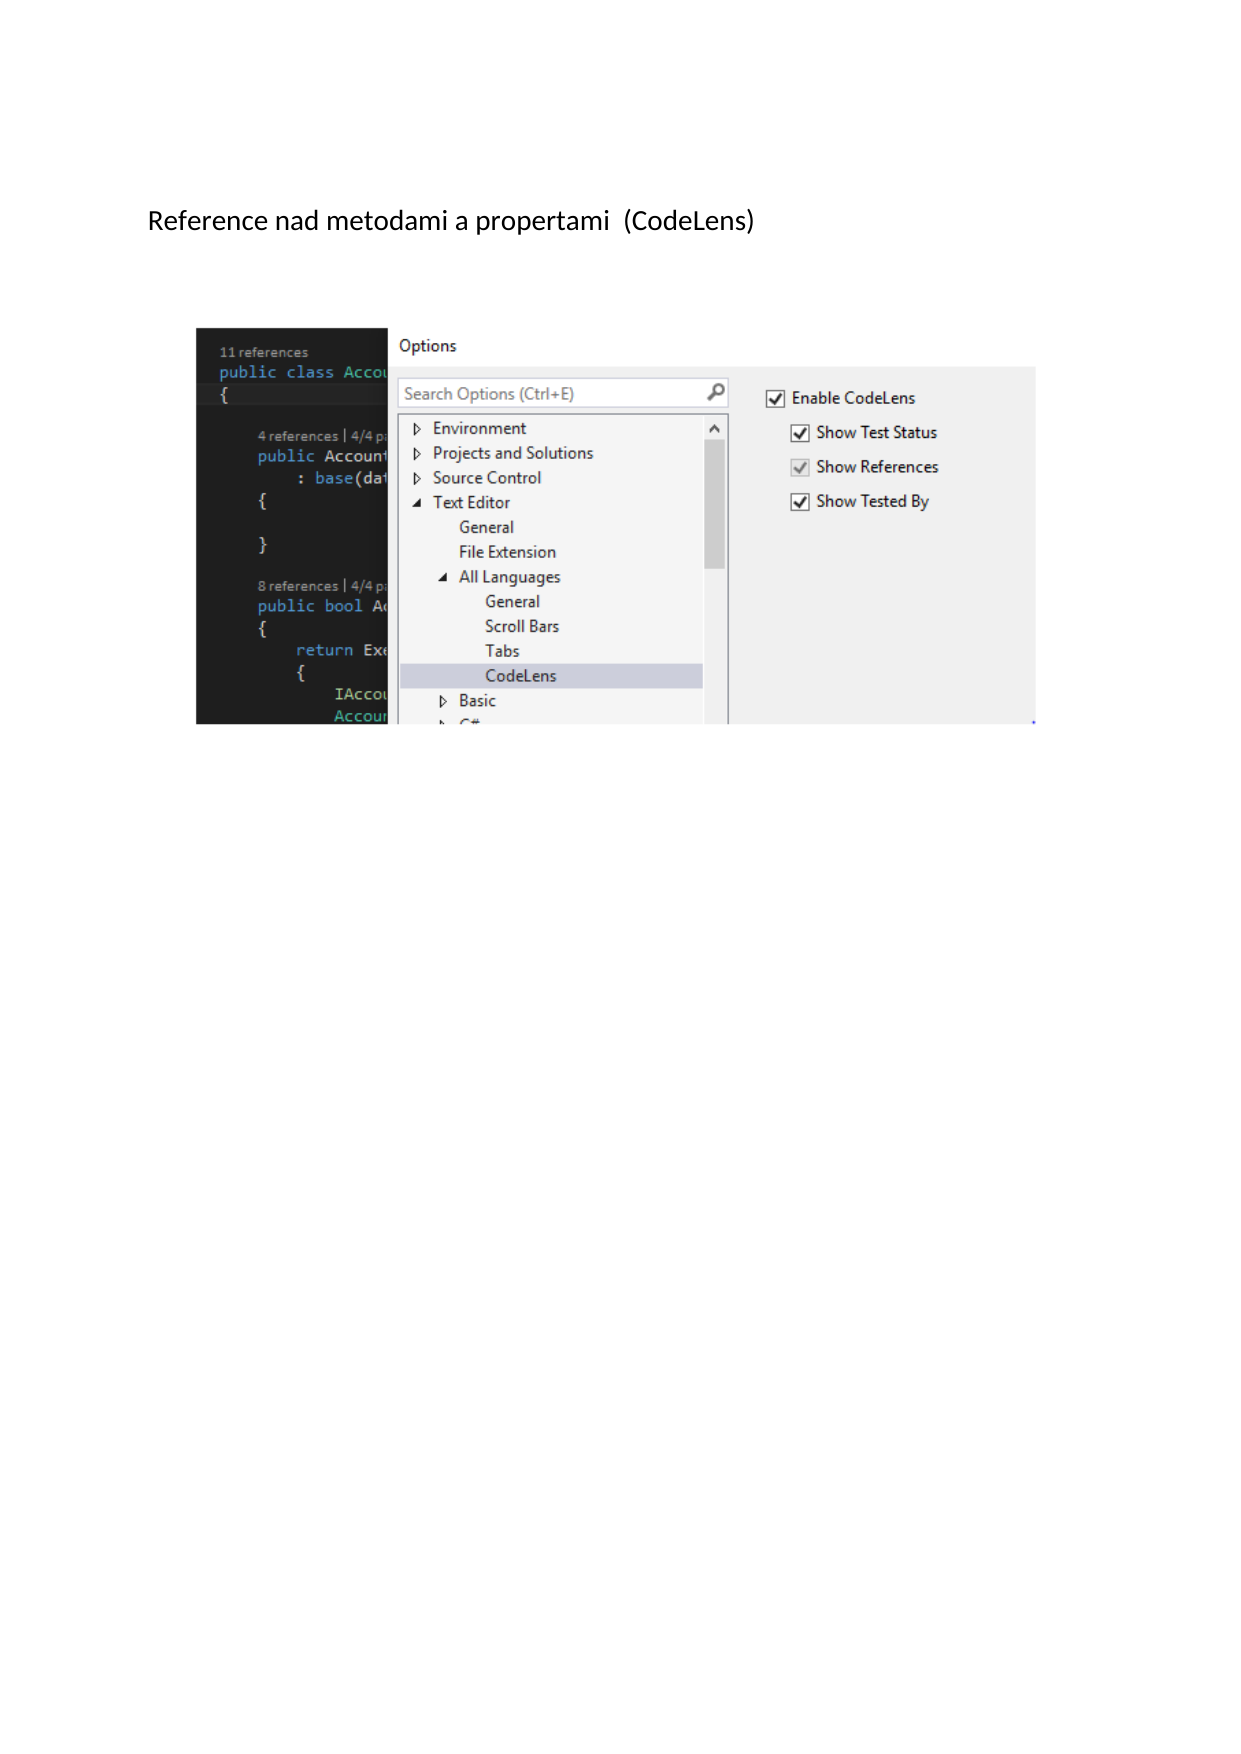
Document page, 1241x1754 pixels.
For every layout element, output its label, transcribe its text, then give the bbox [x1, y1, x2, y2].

picture [147, 309, 1092, 756]
text Reference nad metodami a propertami (CodeLens) [148, 202, 1093, 237]
